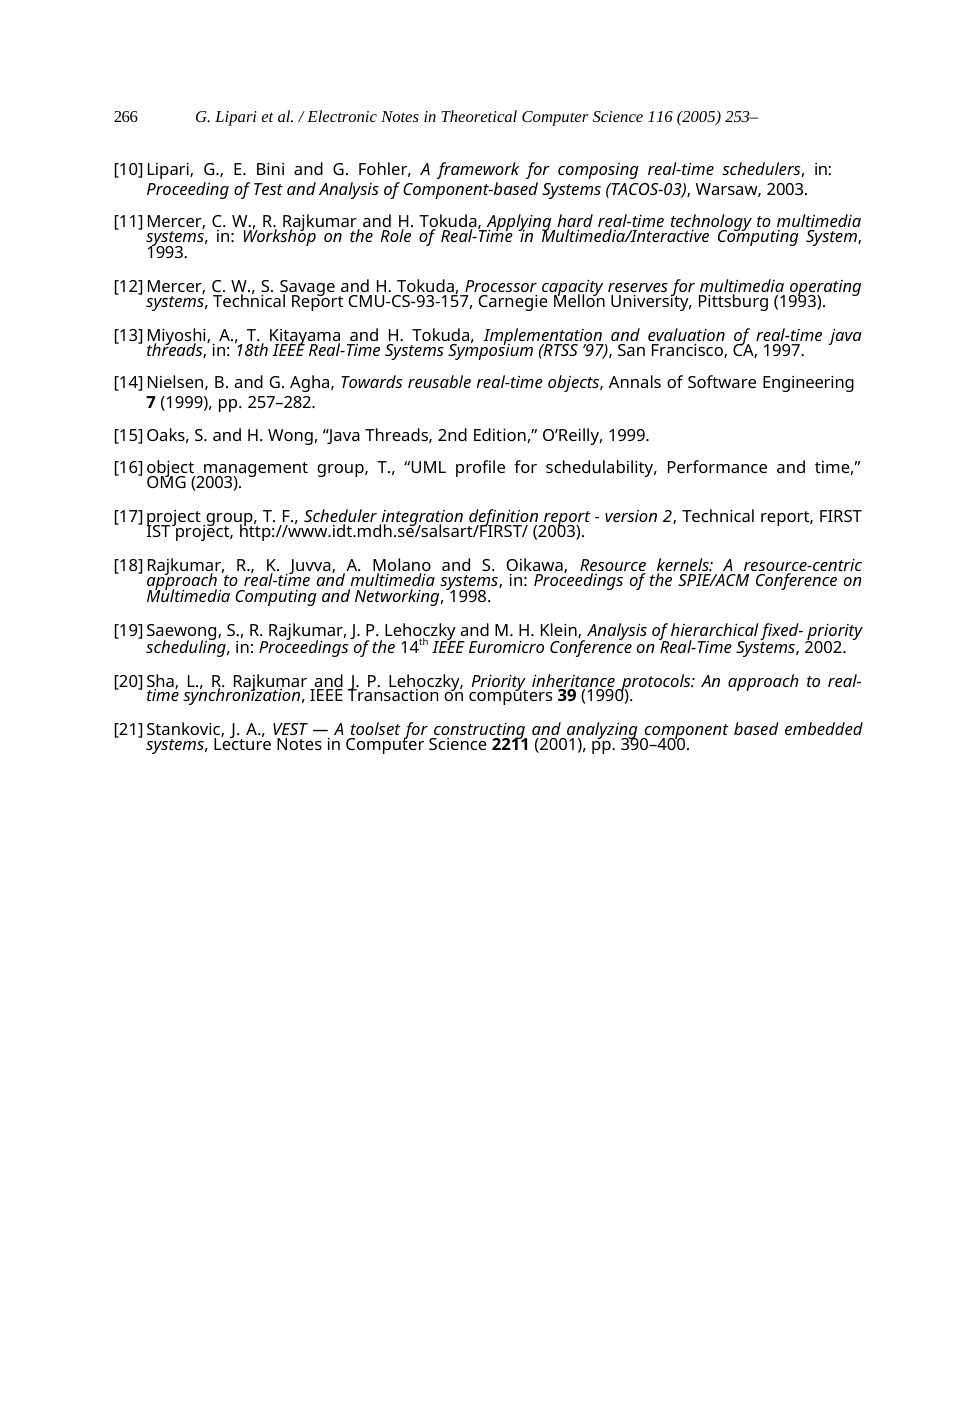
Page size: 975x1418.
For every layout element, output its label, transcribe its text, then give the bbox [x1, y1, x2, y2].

list Stankovic, J. A., VEST — A toolset for constructing and analyzing component based embedded systems, Lecture Notes in Computer Science 2211 (2001), pp. 390–400. [113, 723, 862, 755]
list Miyoshi, A., T. Kitayama and H. Tokuda, Implementation and evaluation of real-time java threads, in: 18th IEEE Real-Time Systems Symposium (RTSS ’97), San Francisco, CA, 1997. [113, 329, 862, 361]
list Sha, L., R. Rajkumar and J. P. Lehoczky, Priority inheritance protocols: An approach to real- time synchronization, IEEE Transaction on computers 39 (1990). [113, 674, 862, 706]
text 7 (1999), pp. 257–282. [146, 393, 887, 413]
list Lipari, G., E. Bini and G. Fohler, A framework for composing real-time schedulers, in: [113, 159, 887, 179]
list object management group, T., “UML profile for schedulability, Performance and time,” OMG (2003). [113, 461, 862, 493]
list project group, T. F., Scheduler integration deﬁnition report - version 2, Technical report, FIRST IST project, http://www.idt.mdh.se/salsart/FIRST/ (2003). [113, 510, 862, 542]
text Proceeding of Test and Analysis of Component-based Systems (TACOS-03), Warsaw, 2003. [146, 179, 887, 200]
list Mercer, C. W., S. Savage and H. Tokuda, Processor capacity reserves for multimedia operating systems, Technical Report CMU-CS-93-157, Carnegie Mellon University, Pittsburg (1993). [113, 280, 862, 312]
list Oaks, S. and H. Wong, “Java Threads, 2nd Edition,” O’Reilly, 1999. [113, 423, 887, 446]
list Mercer, C. W., R. Rajkumar and H. Tokuda, Applying hard real-time technology to multimedia systems, in: Workshop on the Role of Real-Time in Multimedia/Interactive Computing System, 1993. [113, 215, 862, 263]
list Rajkumar, R., K. Juvva, A. Molano and S. Oikawa, Resource kernels: A resource-centric approach to real-time and multimedia systems, in: Proceedings of the SPIE/ACM Conference on Multimedia Computing and Networking, 1998. [113, 559, 862, 607]
list Nielsen, B. and G. Agha, Towards reusable real-time objects, Annals of Software Engineering [113, 372, 887, 393]
list Saewong, S., R. Rajkumar, J. P. Lehoczky and M. H. Klein, Analysis of hierarchical ﬁxed- priority scheduling, in: Proceedings of the 14th IEEE Euromicro Conference on Real-Time Systems, 2002. [113, 622, 862, 658]
